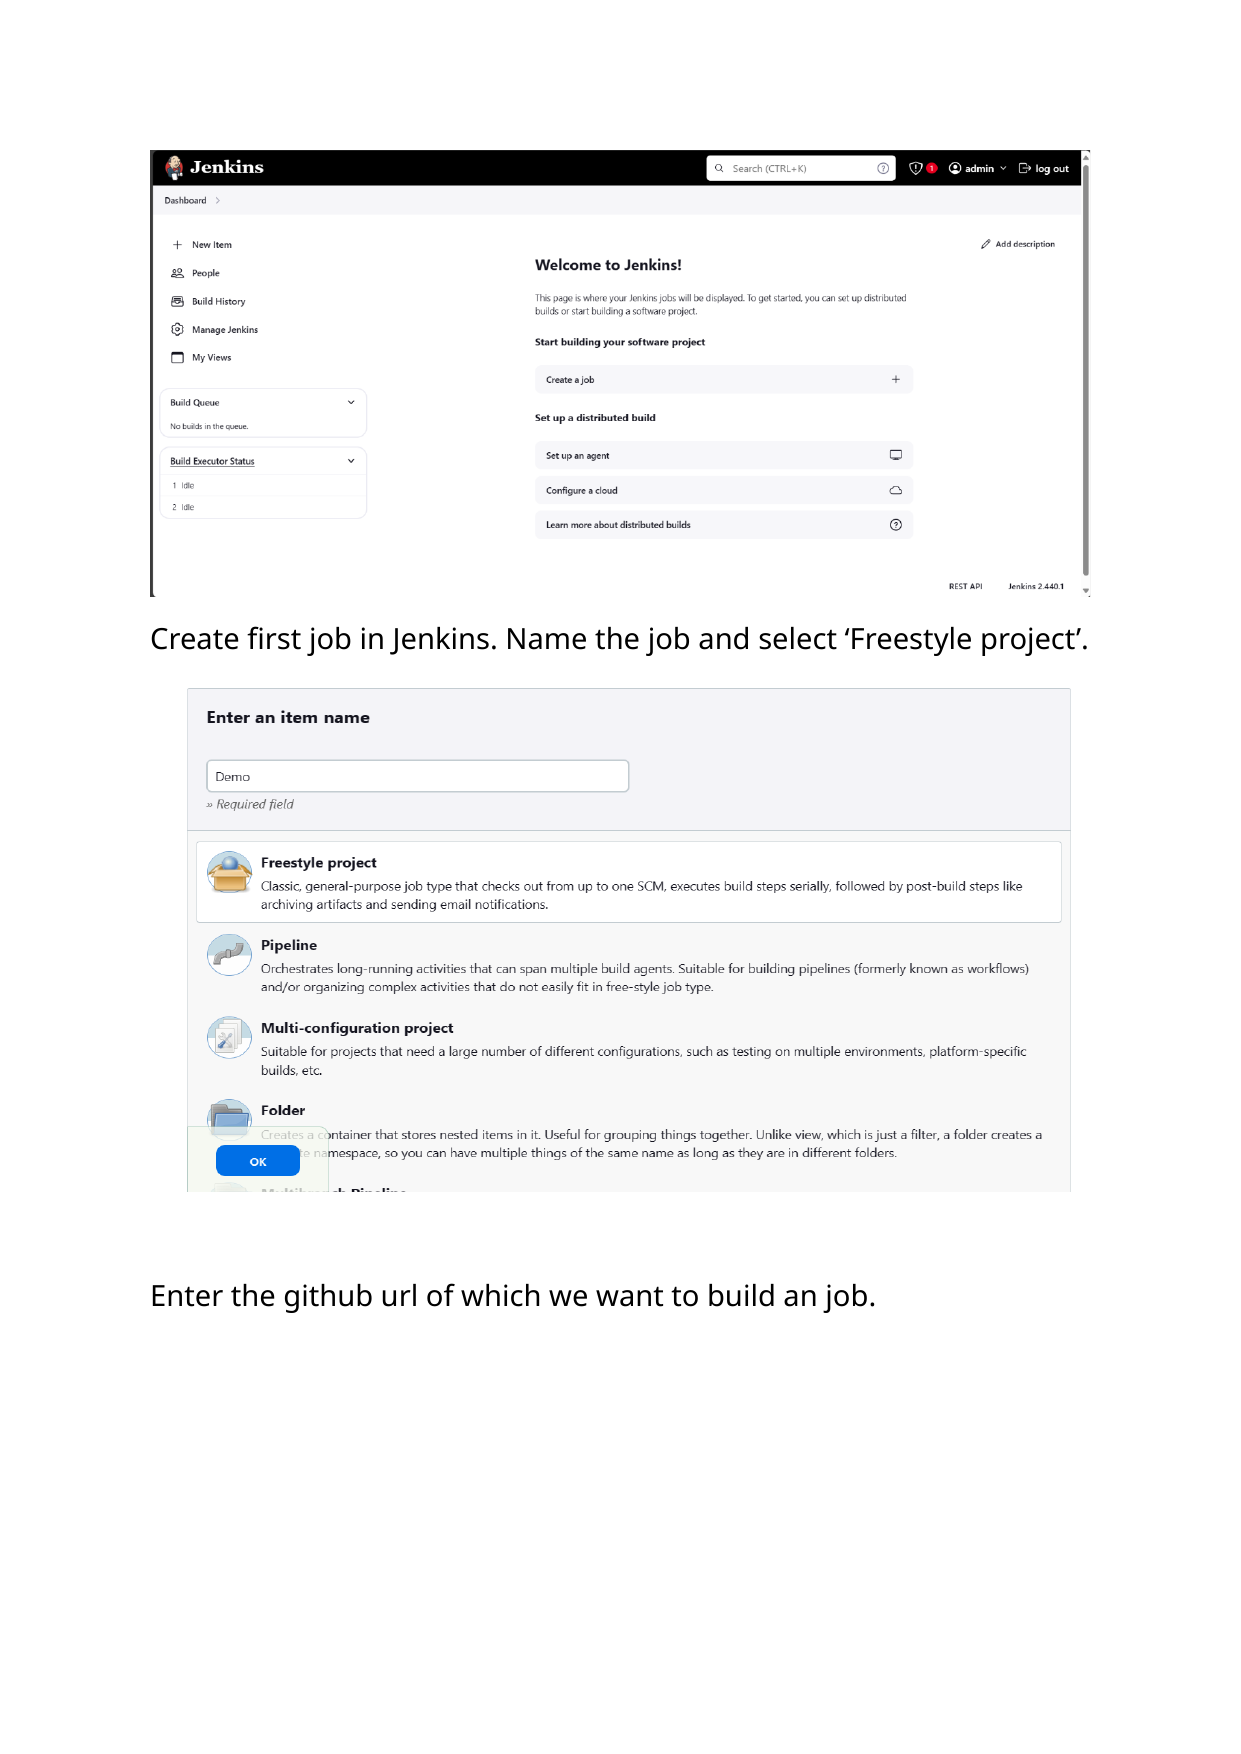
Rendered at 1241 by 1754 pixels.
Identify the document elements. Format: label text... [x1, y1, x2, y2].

picture [150, 150, 1091, 597]
text Create first job in Jenkins. Name the job and select ‘Freestyle project’. [150, 618, 1090, 658]
text Enter the github url of which we want to build an job. [150, 1276, 1090, 1315]
picture [150, 680, 1091, 1192]
